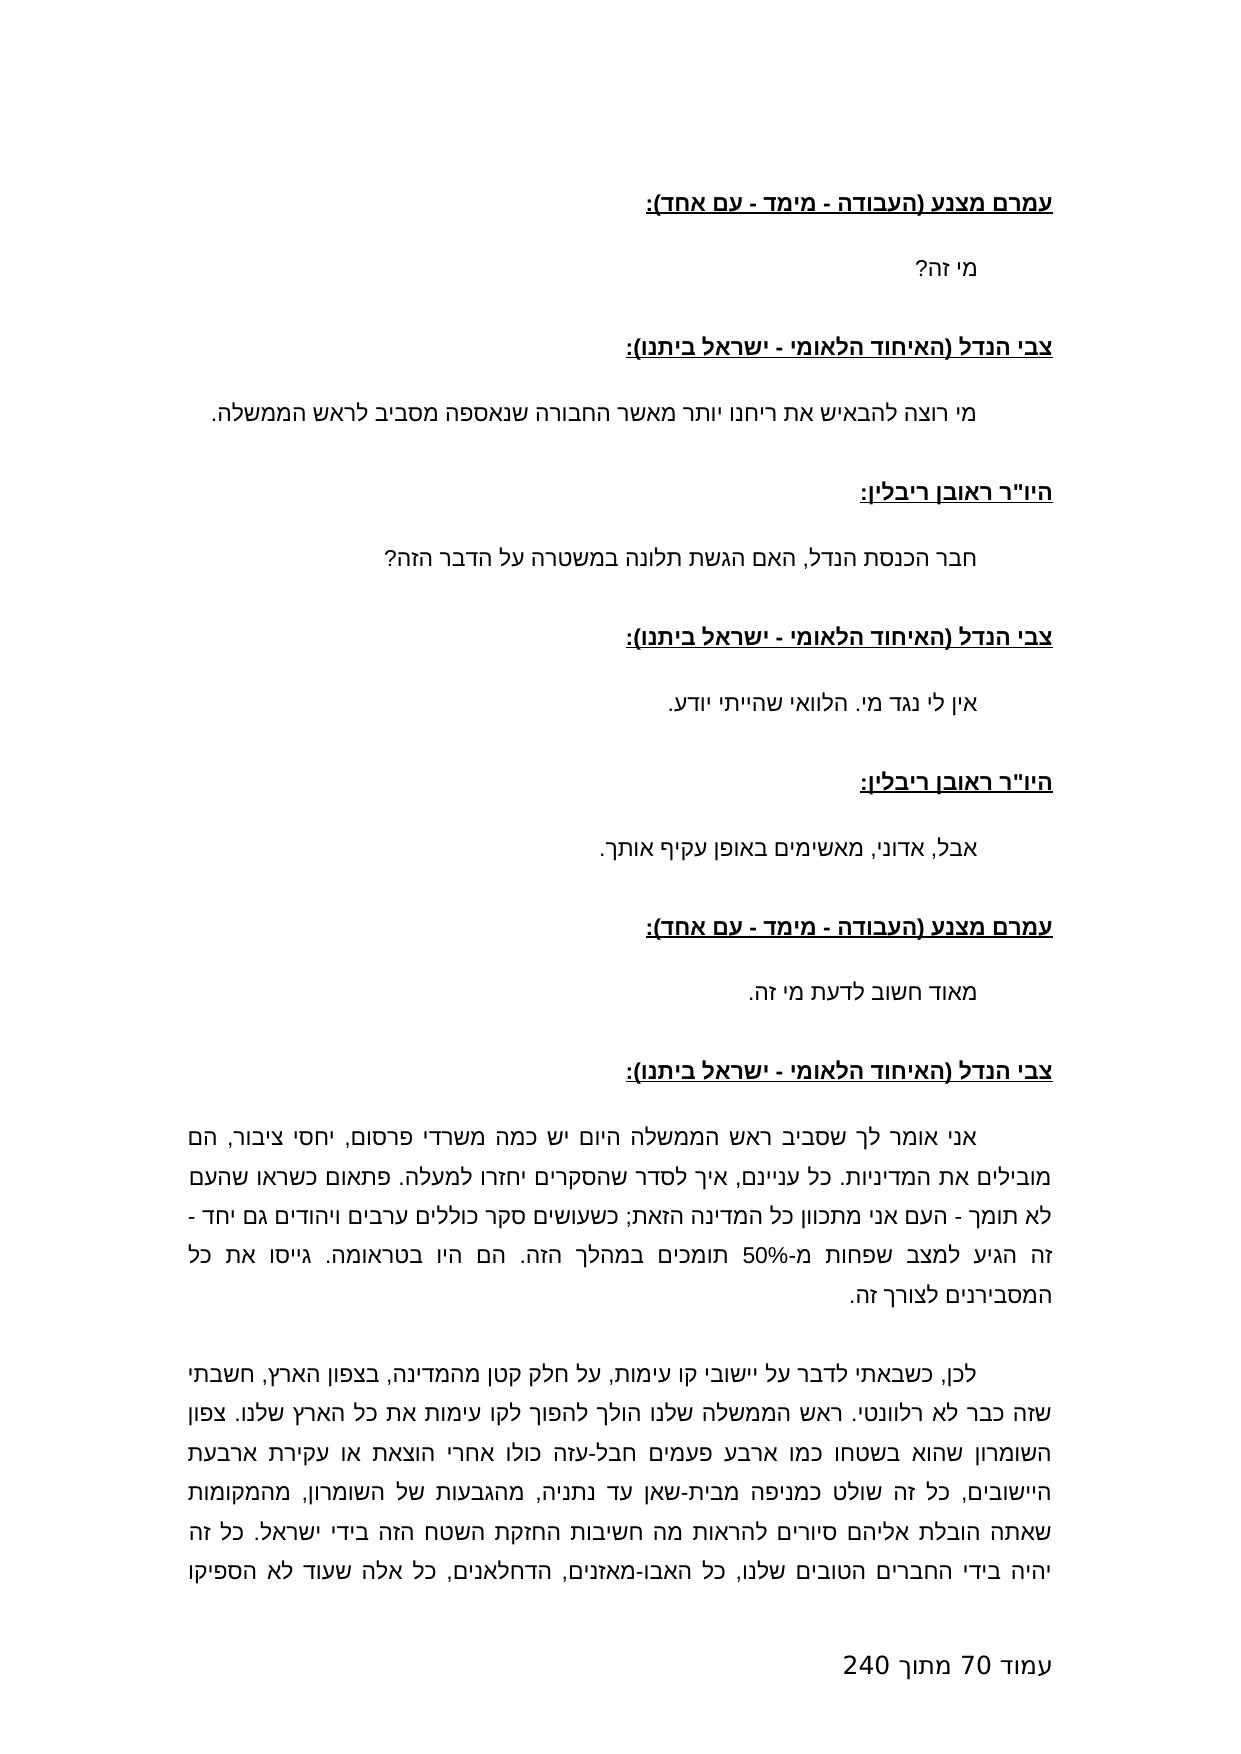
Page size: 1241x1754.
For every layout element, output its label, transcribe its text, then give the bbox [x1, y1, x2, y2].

text צבי הנדל (האיחוד הלאומי - ישראל ביתנו): [187, 1058, 1053, 1084]
text אבל, אדוני, מאשימים באופן עקיף אותך. [187, 834, 1053, 861]
text מי זה? [187, 255, 1053, 282]
text מאוד חשוב לדעת מי זה. [187, 979, 1053, 1006]
text עמרם מצנע (העבודה - מימד - עם אחד): [187, 913, 1053, 940]
text אני אומר לך שסביב ראש הממשלה היום יש כמה משרדי פרסום, יחסי ציבור, הם מובילים את המדיניות. כל עניינם, איך לסדר שהסקרים יחזרו למעלה. פתאום כשראו שהעם לא תומך - העם אני מתכוון כל המדינה הזאת; כשעושים סקר כוללים ערבים ויהודים גם יחד - זה הגיע למצב שפחות מ-50% תומכים במהלך הזה. הם היו בטראומה. גייסו את כל המסבירנים לצורך זה. [187, 1124, 1053, 1308]
text צבי הנדל (האיחוד הלאומי - ישראל ביתנו): [187, 334, 1053, 361]
text היו"ר ראובן ריבלין: [187, 479, 1053, 505]
text היו"ר ראובן ריבלין: [187, 769, 1053, 795]
text מי רוצה להבאיש את ריחנו יותר מאשר החבורה שנאספה מסביב לראש הממשלה. [187, 400, 1053, 426]
text עמרם מצנע (העבודה - מימד - עם אחד): [187, 189, 1053, 216]
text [187, 1361, 1053, 1585]
text צבי הנדל (האיחוד הלאומי - ישראל ביתנו): [187, 624, 1053, 650]
text אין לי נגד מי. הלוואי שהייתי יודע. [187, 690, 1053, 716]
text חבר הכנסת הנדל, האם הגשת תלונה במשטרה על הדבר הזה? [187, 545, 1053, 571]
